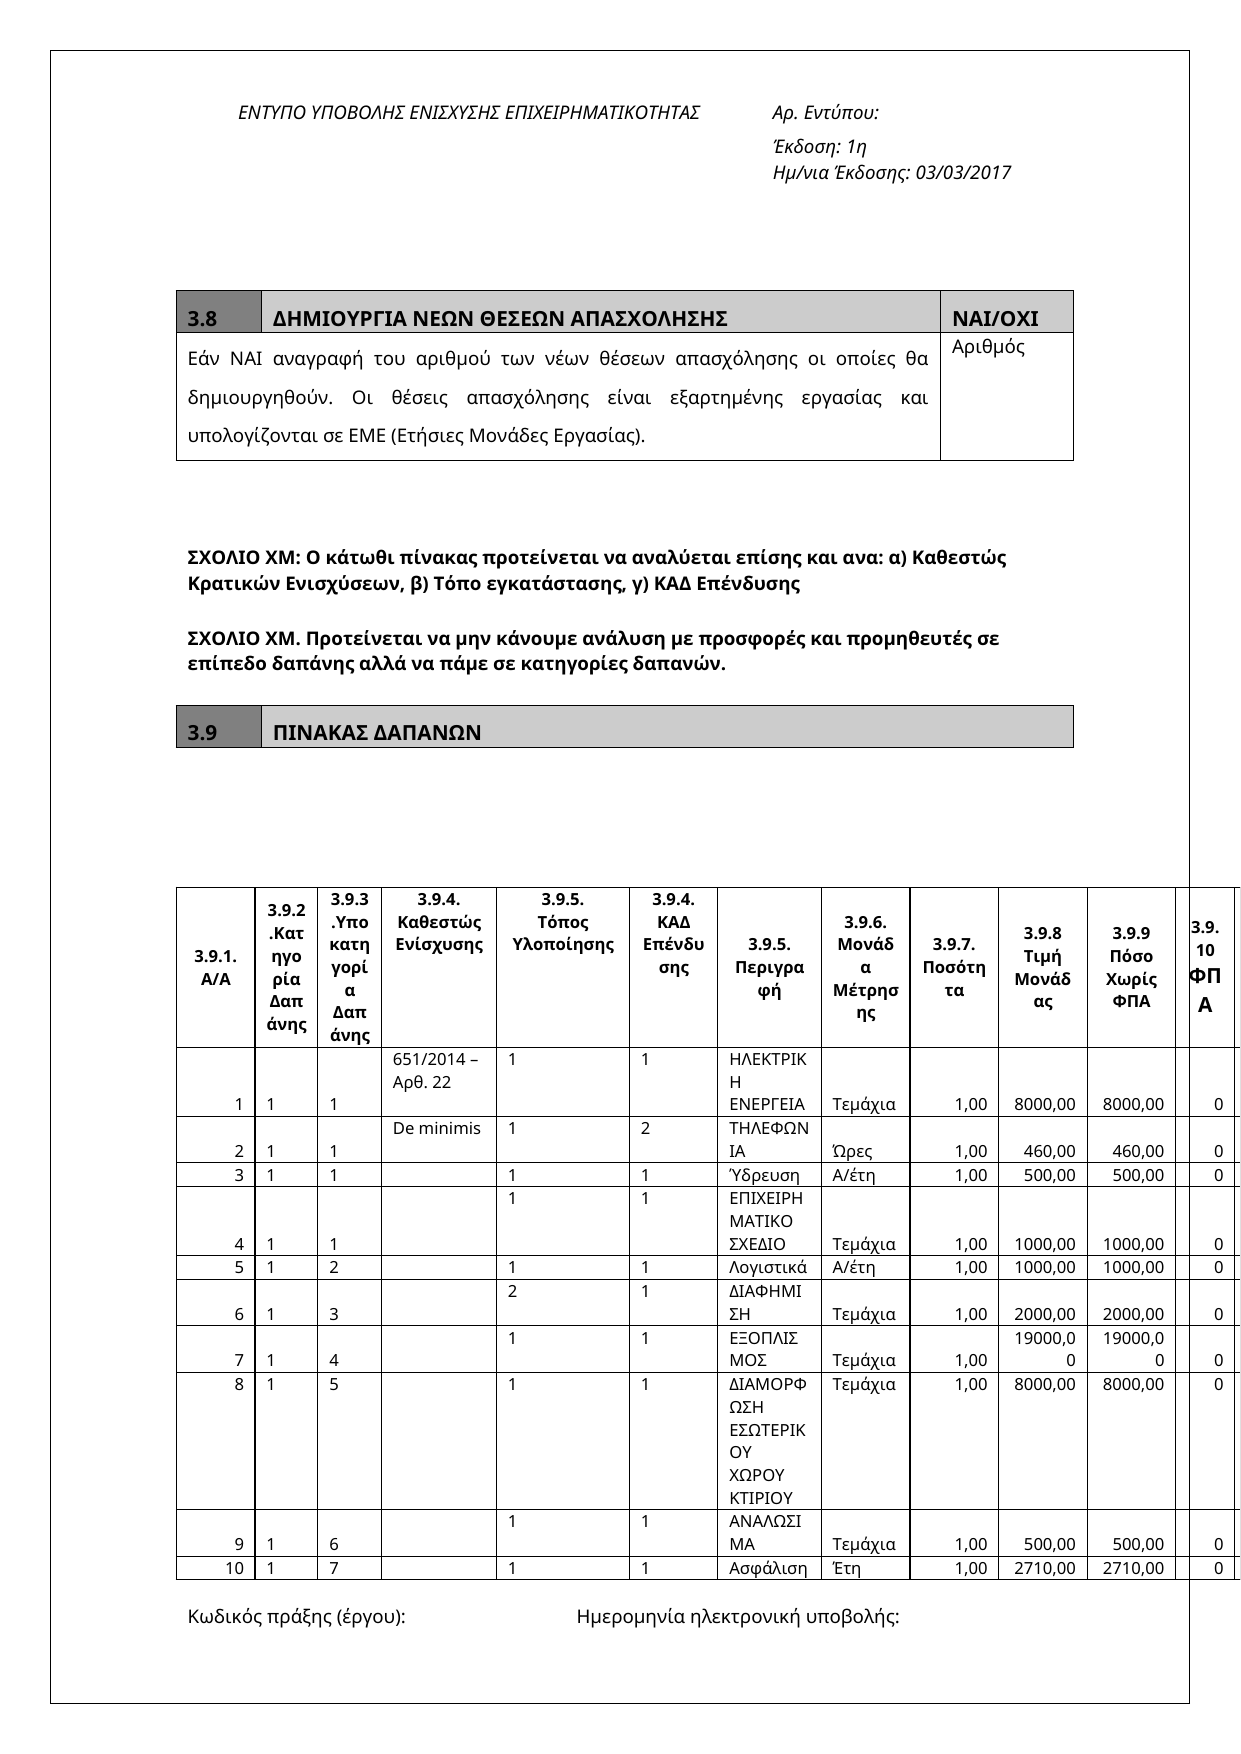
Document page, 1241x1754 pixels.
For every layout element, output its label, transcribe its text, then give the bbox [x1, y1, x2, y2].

table_cell 1,00 [911, 1326, 998, 1372]
table_cell 2000,00 [1088, 1280, 1175, 1325]
table_cell 0 [1190, 1510, 1234, 1556]
table_cell 1 [630, 1510, 717, 1556]
table_cell 1 [630, 1187, 717, 1255]
table_cell 1 [318, 1187, 381, 1255]
text ΣΧΟΛΙΟ ΧΜ. Προτείνεται να μην κάνουμε ανάλυση με προσφορές και προμηθευτές σε επίπεδο δαπάνης αλλά να πάμε σε κατηγορίες δαπανών. [187, 625, 1053, 676]
table_cell 2 [630, 1117, 717, 1162]
table_cell 0 [1176, 1557, 1189, 1579]
table_cell Έτη [822, 1557, 909, 1579]
table_cell 1 [497, 1373, 629, 1509]
table_cell 2 [318, 1256, 381, 1279]
table_cell 1 [497, 1326, 629, 1372]
table_header 3.8 [177, 291, 261, 332]
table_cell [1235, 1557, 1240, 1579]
table_header 3.9.7. Ποσότητα [911, 888, 998, 1047]
table_cell 1,00 [911, 1048, 998, 1116]
table_cell Ώρες [822, 1117, 909, 1162]
table_cell 4 [177, 1187, 254, 1255]
table_header 3.9.4. ΚΑΔ Επένδυσης [630, 888, 717, 1047]
table_cell [382, 1256, 496, 1279]
table_cell 1 [256, 1557, 317, 1579]
table_cell 1 [497, 1256, 629, 1279]
table_cell 1,00 [911, 1256, 998, 1279]
table_cell 1 [256, 1117, 317, 1162]
table_cell ΗΛΕΚΤΡΙΚΗ ΕΝΕΡΓΕΙΑ [718, 1048, 821, 1116]
table_cell 3 [318, 1280, 381, 1325]
table_header 3.9.2.Κατηγορία Δαπάνης [256, 888, 317, 1047]
table_cell 1 [630, 1163, 717, 1186]
table_header 3.9.4. Καθεστώς Ενίσχυσης [382, 888, 496, 1047]
table_cell 1 [630, 1557, 717, 1579]
table_cell 1 [256, 1048, 317, 1116]
table_cell 3 [177, 1163, 254, 1186]
table_cell 1,00 [911, 1557, 998, 1579]
table_cell 0 [1176, 1187, 1189, 1255]
table_cell 1 [630, 1280, 717, 1325]
table_cell 7 [318, 1557, 381, 1579]
table_cell Εάν ΝΑΙ αναγραφή του αριθμού των νέων θέσεων απασχόλησης οι οποίες θα δημιουργηθούν. Οι θέσεις απασχόλησης είναι εξαρτημένης εργασίας και υπολογίζονται σε ΕΜΕ (Ετήσιες Μονάδες Εργασίας). [177, 333, 940, 460]
table_cell 2710,00 [999, 1557, 1087, 1579]
table_cell Τεμάχια [822, 1373, 909, 1509]
table_header 3.9.10ΦΠΑ [1176, 888, 1189, 1047]
table_cell 6 [177, 1280, 254, 1325]
table_cell 1 [256, 1373, 317, 1509]
table_cell 2 [177, 1117, 254, 1162]
table_cell 5 [318, 1373, 381, 1509]
table_cell 7 [177, 1326, 254, 1372]
table_header 3.9.8 Τιμή Μονάδας [999, 888, 1087, 1047]
table_cell 1 [256, 1510, 317, 1556]
table_cell 1 [318, 1163, 381, 1186]
table_cell [382, 1326, 496, 1372]
table_cell 460,00 [999, 1117, 1087, 1162]
table_cell 1,00 [911, 1187, 998, 1255]
table_header 3.9 [177, 706, 261, 747]
table_cell 1 [497, 1048, 629, 1116]
table_cell 1 [497, 1187, 629, 1255]
table_cell 1,00 [911, 1510, 998, 1556]
table_cell 1000,00 [1088, 1187, 1175, 1255]
table_cell 10 [177, 1557, 254, 1579]
table_cell Τεμάχια [822, 1048, 909, 1116]
table_cell 1,00 [911, 1163, 998, 1186]
table_cell 1 [177, 1048, 254, 1116]
table_cell 651/2014 – Αρθ. 22 [382, 1048, 496, 1116]
table_cell [382, 1510, 496, 1556]
table_cell 2000,00 [999, 1280, 1087, 1325]
table_cell 0 [1190, 1048, 1234, 1116]
table_cell 500,00 [1088, 1510, 1175, 1556]
table_cell ΑΝΑΛΩΣΙΜΑ [718, 1510, 821, 1556]
table_cell 19000,00 [999, 1326, 1087, 1372]
table_cell 2 [497, 1280, 629, 1325]
table_cell Αριθμός [941, 333, 1073, 460]
table_header ΝΑΙ/ΟΧΙ [941, 291, 1073, 332]
table_cell ΕΠΙΧΕΙΡΗΜΑΤΙΚΟ ΣΧΕΔΙΟ [718, 1187, 821, 1255]
table_cell 500,00 [999, 1163, 1087, 1186]
table_cell ΤΗΛΕΦΩΝΙΑ [718, 1117, 821, 1162]
table_cell 1 [256, 1256, 317, 1279]
table_cell 1 [256, 1187, 317, 1255]
table_cell Τεμάχια [822, 1326, 909, 1372]
table_cell 0 [1190, 1280, 1234, 1325]
table_cell 6 [318, 1510, 381, 1556]
table_cell 1 [497, 1117, 629, 1162]
table_cell 0 [1176, 1510, 1189, 1556]
table_cell [382, 1163, 496, 1186]
table_cell 1 [256, 1163, 317, 1186]
table_cell 0 [1190, 1117, 1234, 1162]
table_cell 4 [318, 1326, 381, 1372]
table_cell 0 [1176, 1048, 1189, 1116]
table_header 3.9.6. Μονάδα Μέτρησης [822, 888, 909, 1047]
table_cell 9 [177, 1510, 254, 1556]
table_cell 2710,00 [1088, 1557, 1175, 1579]
table_cell 0 [1176, 1280, 1189, 1325]
table_cell 1000,00 [999, 1256, 1087, 1279]
table_cell 5 [177, 1256, 254, 1279]
table_cell 1000,00 [1088, 1256, 1175, 1279]
table_cell 0 [1190, 1163, 1234, 1186]
table_cell Τεμάχια [822, 1280, 909, 1325]
table_cell 0 [1176, 1326, 1189, 1372]
table_cell 1 [318, 1117, 381, 1162]
table_cell 0 [1190, 1326, 1234, 1372]
table_cell 500,00 [1088, 1163, 1175, 1186]
table_cell 1 [256, 1326, 317, 1372]
table_cell Τεμάχια [822, 1510, 909, 1556]
table_cell 0 [1176, 1163, 1189, 1186]
table_cell 19000,00 [1088, 1326, 1175, 1372]
table_cell 1 [630, 1048, 717, 1116]
table_cell 8000,00 [999, 1373, 1087, 1509]
table_cell 0 [1176, 1117, 1189, 1162]
table_cell [382, 1280, 496, 1325]
table_cell Α/έτη [822, 1163, 909, 1186]
table_cell Α/έτη [822, 1256, 909, 1279]
table_cell 8000,00 [1088, 1048, 1175, 1116]
table_cell 1 [256, 1280, 317, 1325]
table_cell De minimis [382, 1117, 496, 1162]
table_cell 500,00 [999, 1510, 1087, 1556]
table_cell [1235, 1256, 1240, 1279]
table_cell 1,00 [911, 1280, 998, 1325]
table_cell ΔΙΑΜΟΡΦΩΣΗ ΕΣΩΤΕΡΙΚΟΥ ΧΩΡΟΥ ΚΤΙΡΙΟΥ [718, 1373, 821, 1509]
table_cell 1 [497, 1163, 629, 1186]
table_header 3.9.1. Α/Α [177, 888, 254, 1047]
table_cell 1,00 [911, 1373, 998, 1509]
table_header 3.9.9 Πόσο Χωρίς ΦΠΑ [1088, 888, 1175, 1047]
table_cell 0 [1190, 1557, 1234, 1579]
table_cell [382, 1373, 496, 1509]
table_cell ΔΙΑΦΗΜΙΣΗ [718, 1280, 821, 1325]
table_header 3.9.5. Περιγραφή [718, 888, 821, 1047]
table_cell [382, 1187, 496, 1255]
table_cell Ασφάλιση [718, 1557, 821, 1579]
table_cell 1 [630, 1256, 717, 1279]
table_header ΠΙΝΑΚΑΣ ΔΑΠΑΝΩΝ [262, 706, 1073, 747]
table_cell 0 [1190, 1256, 1234, 1279]
table_header 3.9.3.Υπο κατηγορία Δαπάνης [318, 888, 381, 1047]
table_cell 8 [177, 1373, 254, 1509]
table_cell ΕΞΟΠΛΙΣΜΟΣ [718, 1326, 821, 1372]
table_cell 1 [497, 1557, 629, 1579]
table_header 3.9.5. Τόπος Υλοποίησης [497, 888, 629, 1047]
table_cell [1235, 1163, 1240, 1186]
table_cell 8000,00 [1088, 1373, 1175, 1509]
table_cell 1 [497, 1510, 629, 1556]
table_cell [382, 1557, 496, 1579]
table_cell 0 [1176, 1256, 1189, 1279]
table_cell 460,00 [1088, 1117, 1175, 1162]
table_cell 0 [1190, 1187, 1234, 1255]
table_cell Λογιστικά [718, 1256, 821, 1279]
table_cell 1 [318, 1048, 381, 1116]
table_cell 1,00 [911, 1117, 998, 1162]
table_header ΔΗΜΙΟΥΡΓΙΑ ΝΕΩΝ ΘΕΣΕΩΝ ΑΠΑΣΧΟΛΗΣΗΣ [262, 291, 940, 332]
table_cell Ύδρευση [718, 1163, 821, 1186]
table_cell 1 [630, 1373, 717, 1509]
table_cell Τεμάχια [822, 1187, 909, 1255]
table_cell 1 [630, 1326, 717, 1372]
table_cell 0 [1176, 1373, 1189, 1509]
table_header 3.9.10ΦΠΑ [1190, 888, 1234, 1047]
text ΣΧΟΛΙΟ ΧΜ: Ο κάτωθι πίνακας προτείνεται να αναλύεται επίσης και ανα: α) Καθεστώς Κρατικών Ενισχύσεων, β) Τόπο εγκατάστασης, γ) ΚΑΔ Επένδυσης [187, 544, 1053, 596]
table_cell 8000,00 [999, 1048, 1087, 1116]
table_cell 1000,00 [999, 1187, 1087, 1255]
table_cell 0 [1190, 1373, 1234, 1509]
